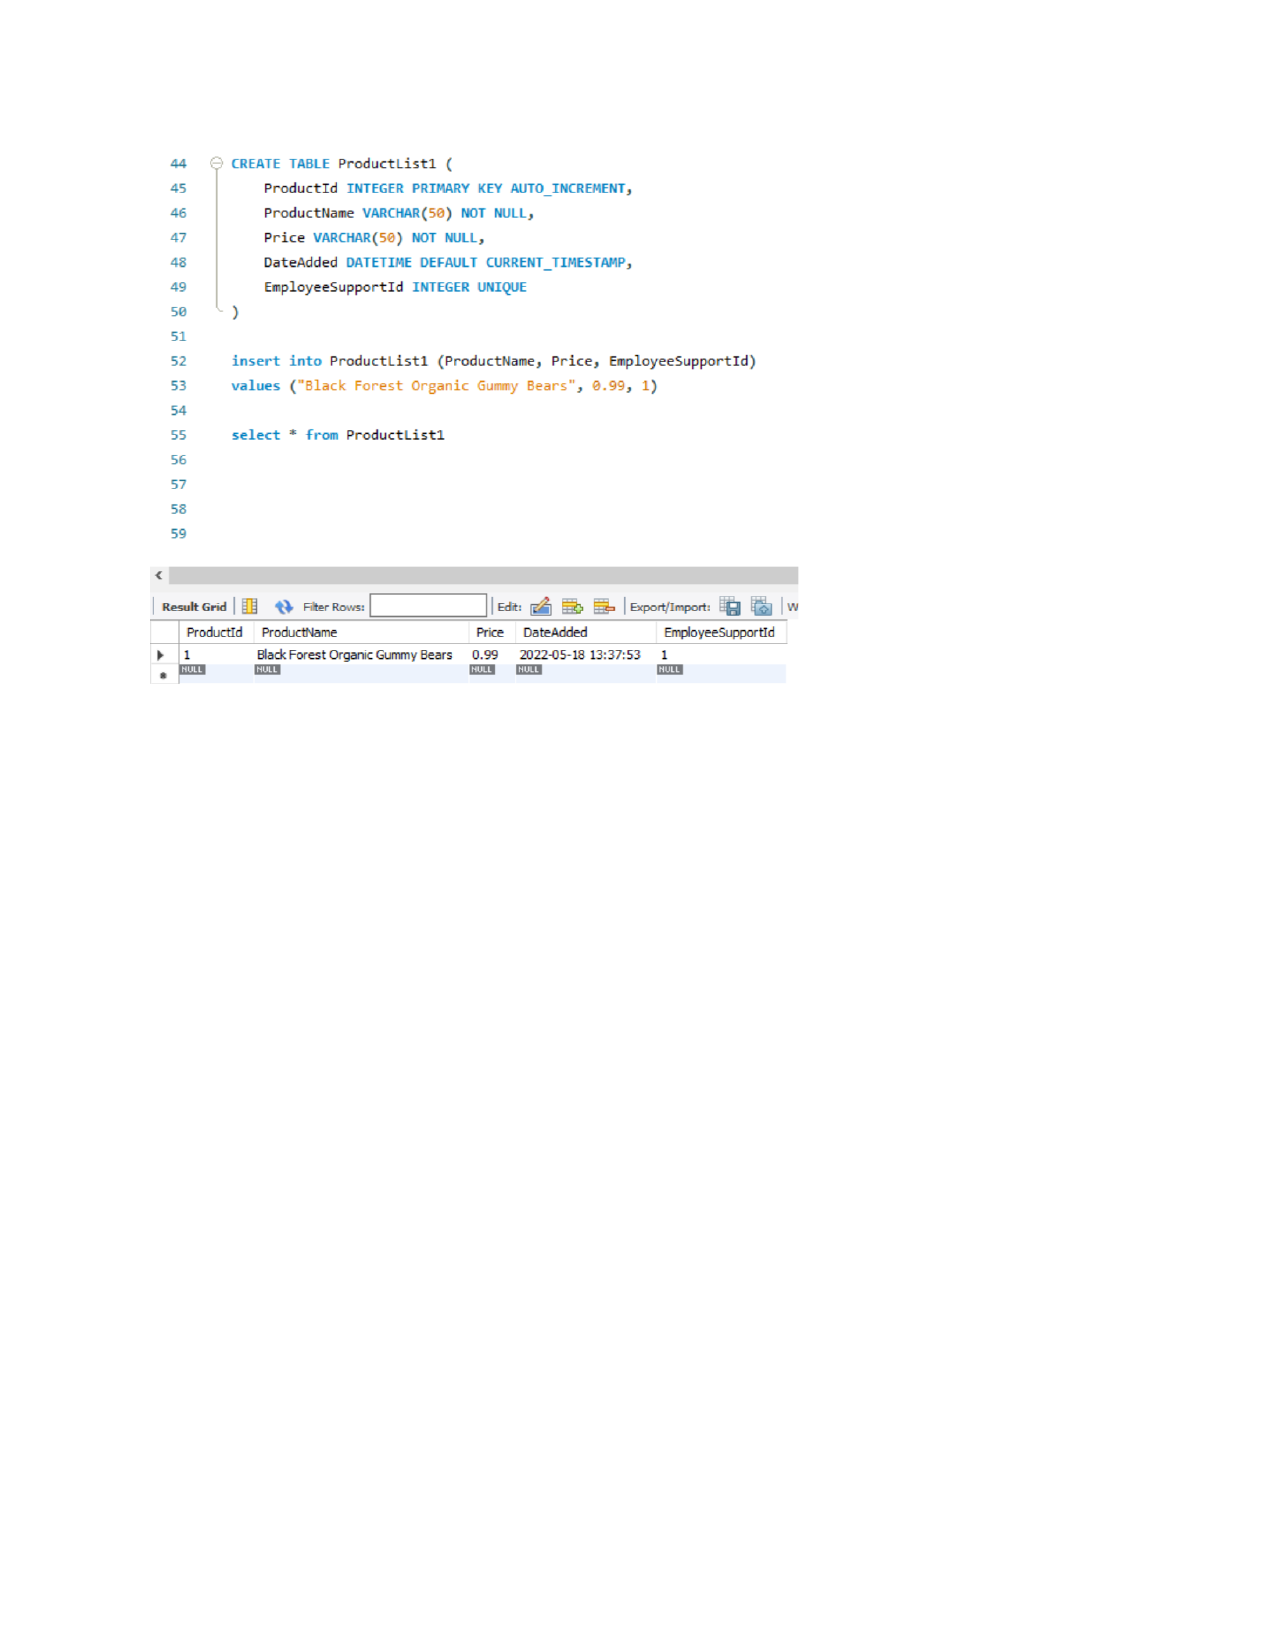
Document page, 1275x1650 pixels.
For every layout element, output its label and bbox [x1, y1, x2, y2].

picture [150, 150, 799, 694]
